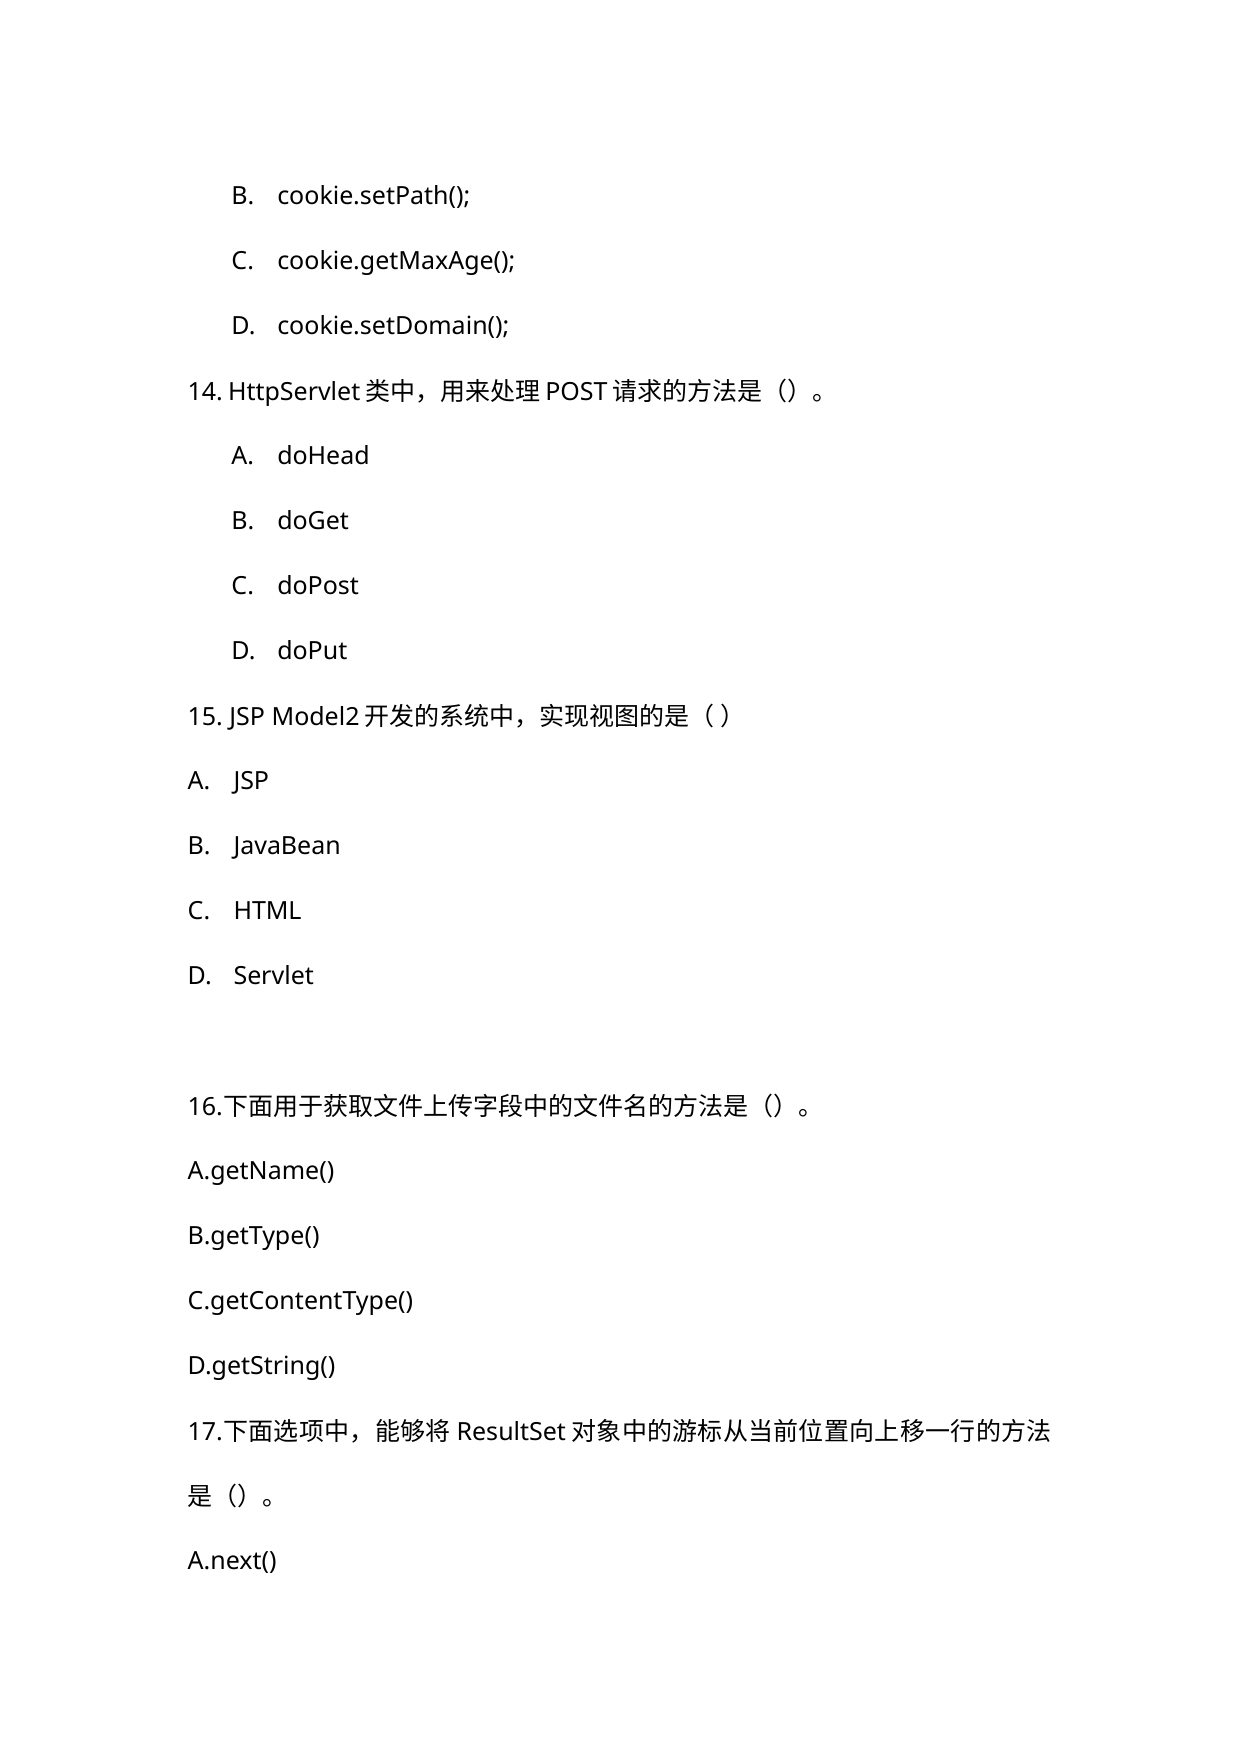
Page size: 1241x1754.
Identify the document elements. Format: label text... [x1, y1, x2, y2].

list A.next() [187, 1527, 1053, 1592]
list Servlet [187, 942, 1053, 1007]
list 14. HttpServlet类中，用来处理POST请求的方法是（）。 [187, 357, 1053, 422]
list doHead [231, 422, 1053, 487]
list 16.下面用于获取文件上传字段中的文件名的方法是（）。 [187, 1072, 1053, 1137]
list A.getName() [187, 1137, 1053, 1202]
list doPut [231, 617, 1053, 682]
list C.getContentType() [187, 1267, 1053, 1332]
list 17.下面选项中，能够将ResultSet对象中的游标从当前位置向上移一行的方法是（）。 [187, 1397, 1053, 1527]
list cookie.getMaxAge(); [231, 227, 1053, 292]
list B.getType() [187, 1202, 1053, 1267]
list cookie.setDomain(); [231, 292, 1053, 357]
list D.getString() [187, 1332, 1053, 1397]
list JavaBean [187, 812, 1053, 877]
list cookie.setPath(); [231, 162, 1053, 227]
list HTML [187, 877, 1053, 942]
list doPost [231, 552, 1053, 617]
list 15. JSP Model2开发的系统中，实现视图的是（ ） [187, 682, 1053, 747]
list JSP [187, 747, 1053, 812]
list doGet [231, 487, 1053, 552]
